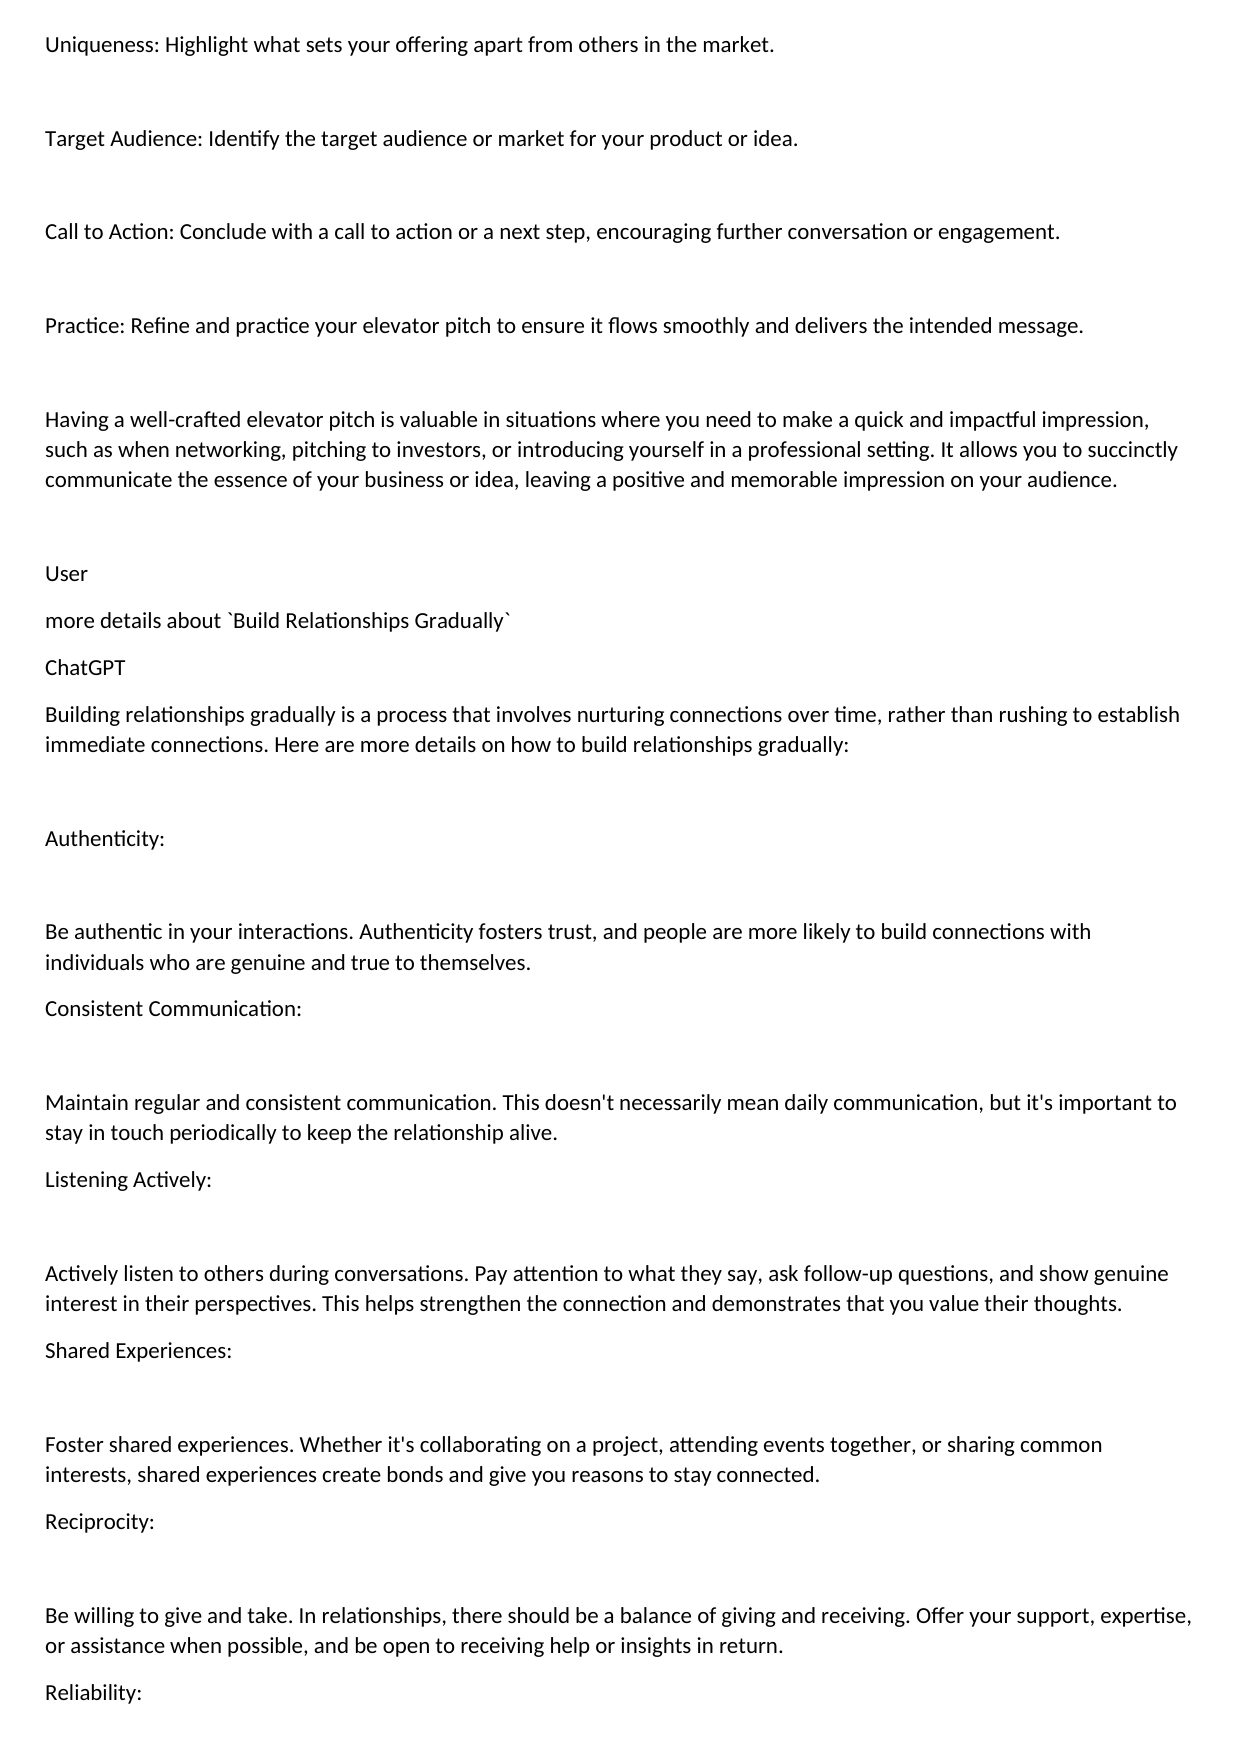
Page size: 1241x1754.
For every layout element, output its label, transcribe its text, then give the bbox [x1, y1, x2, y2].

text Foster shared experiences. Whether it's collaborating on a project, attending events together, or sharing common interests, shared experiences create bonds and give you reasons to stay connected. [45, 1430, 1195, 1488]
text Shared Experiences: [45, 1336, 1195, 1364]
text Be authentic in your interactions. Authenticity fosters trust, and people are more likely to build connections with individuals who are genuine and true to themselves. [45, 917, 1195, 976]
text Practice: Refine and practice your elevator pitch to ensure it flows smoothly and delivers the intended message. [45, 311, 1195, 339]
text Consistent Communication: [45, 994, 1195, 1023]
text Be willing to give and take. In relationships, there should be a balance of giving and receiving. Offer your support, expertise, or assistance when possible, and be open to receiving help or insights in return. [45, 1601, 1195, 1659]
text Authenticity: [45, 824, 1195, 852]
text Call to Action: Conclude with a call to action or a next step, encouraging further conversation or engagement. [45, 217, 1195, 246]
text Having a well-crafted elevator pitch is valuable in situations where you need to make a quick and impactful impression, such as when networking, pitching to investors, or introducing yourself in a professional setting. It allows you to succinctly communicate the essence of your business or idea, leaving a positive and memorable impression on your audience. [45, 405, 1195, 493]
text Reliability: [45, 1678, 1195, 1706]
text Maintain regular and consistent communication. This doesn't necessarily mean daily communication, but it's important to stay in touch periodically to keep the relationship alive. [45, 1088, 1195, 1147]
text Building relationships gradually is a process that involves nurturing connections over time, rather than rushing to establish immediate connections. Here are more details on how to build relationships gradually: [45, 700, 1195, 758]
text Listening Actively: [45, 1165, 1195, 1193]
text Uniqueness: Highlight what sets your offering apart from others in the market. [45, 30, 1195, 58]
text Actively listen to others during conversations. Pay attention to what they say, ask follow-up questions, and show genuine interest in their perspectives. This helps strengthen the connection and demonstrates that you value their thoughts. [45, 1259, 1195, 1317]
text ChatGPT [45, 653, 1195, 681]
text Target Audience: Identify the target audience or market for your product or idea. [45, 124, 1195, 152]
text more details about `Build Relationships Gradually` [45, 606, 1195, 634]
text Reciprocity: [45, 1507, 1195, 1535]
text User [45, 559, 1195, 587]
